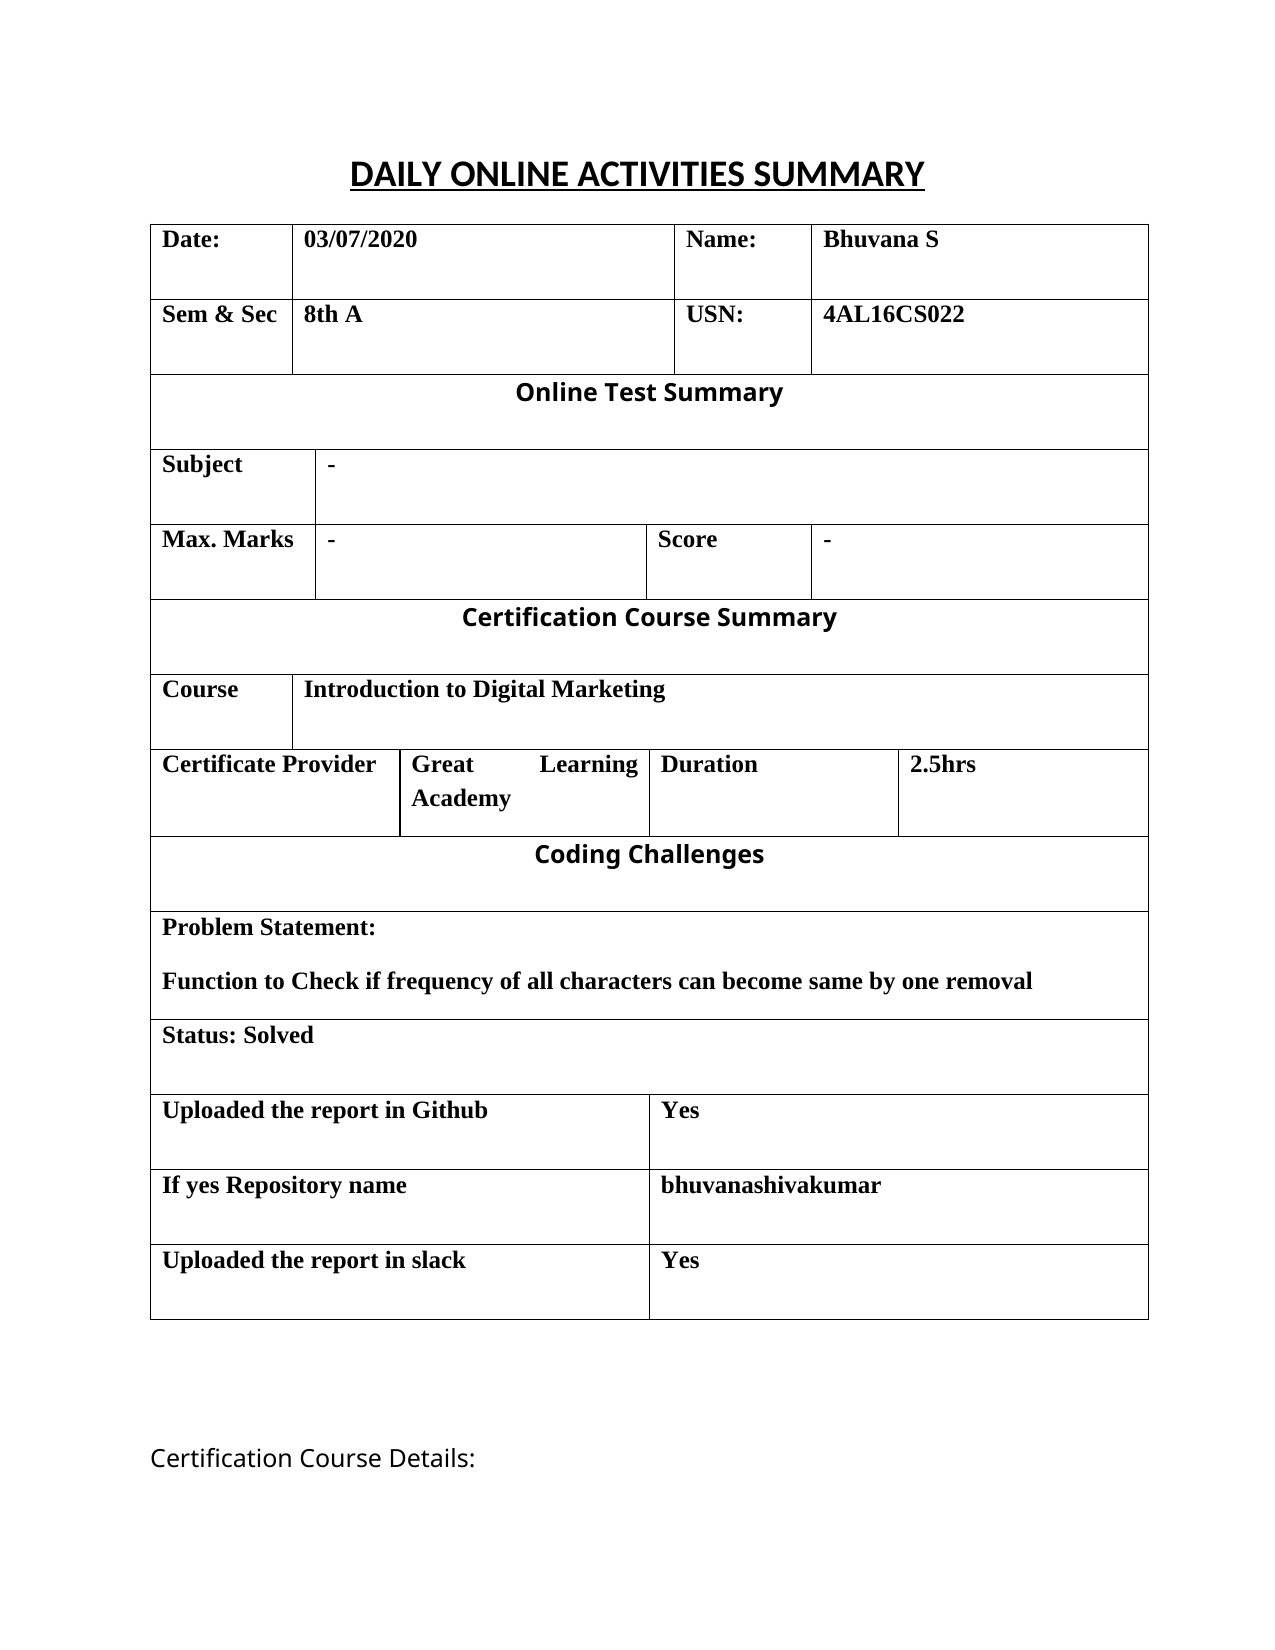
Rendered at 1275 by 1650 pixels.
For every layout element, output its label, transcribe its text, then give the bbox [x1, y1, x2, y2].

table_cell - [812, 525, 1148, 598]
table_cell Problem Statement: Function to Check if frequency of all characters can become same by one removal [151, 912, 1148, 1019]
table_cell Certification Course Summary [151, 600, 1148, 673]
table_cell Max. Marks [151, 525, 315, 598]
table_cell If yes Repository name [151, 1170, 649, 1244]
table_header Name: [675, 225, 811, 298]
table_header Date: [151, 225, 292, 298]
table_cell 2.5hrs [899, 750, 1148, 836]
table_cell - [316, 450, 1148, 523]
table_cell Status: Solved [151, 1020, 1148, 1094]
table_cell 4AL16CS022 [812, 300, 1148, 373]
table_cell Course [151, 675, 292, 748]
table_cell Great Learning Academy [401, 750, 649, 836]
text Certification Course Details: [150, 1440, 1125, 1474]
table_cell Yes [650, 1245, 1148, 1319]
table_header Bhuvana S [812, 225, 1148, 298]
table_cell Subject [151, 450, 315, 523]
table_cell Coding Challenges [151, 837, 1148, 911]
table_cell Score [647, 525, 811, 598]
table_cell Introduction to Digital Marketing [293, 675, 1148, 748]
table_cell Duration [650, 750, 898, 836]
table_cell Online Test Summary [151, 375, 1148, 448]
table_cell Uploaded the report in slack [151, 1245, 649, 1319]
table_cell Yes [650, 1095, 1148, 1169]
table_cell - [316, 525, 646, 598]
table_cell Sem & Sec [151, 300, 292, 373]
table_cell bhuvanashivakumar [650, 1170, 1148, 1244]
table_cell USN: [675, 300, 811, 373]
text DAILY ONLINE ACTIVITIES SUMMARY [150, 150, 1125, 196]
table_cell Certificate Provider [151, 750, 399, 836]
table_cell 8th A [293, 300, 674, 373]
table_cell Uploaded the report in Github [151, 1095, 649, 1169]
table_header 03/07/2020 [293, 225, 674, 298]
